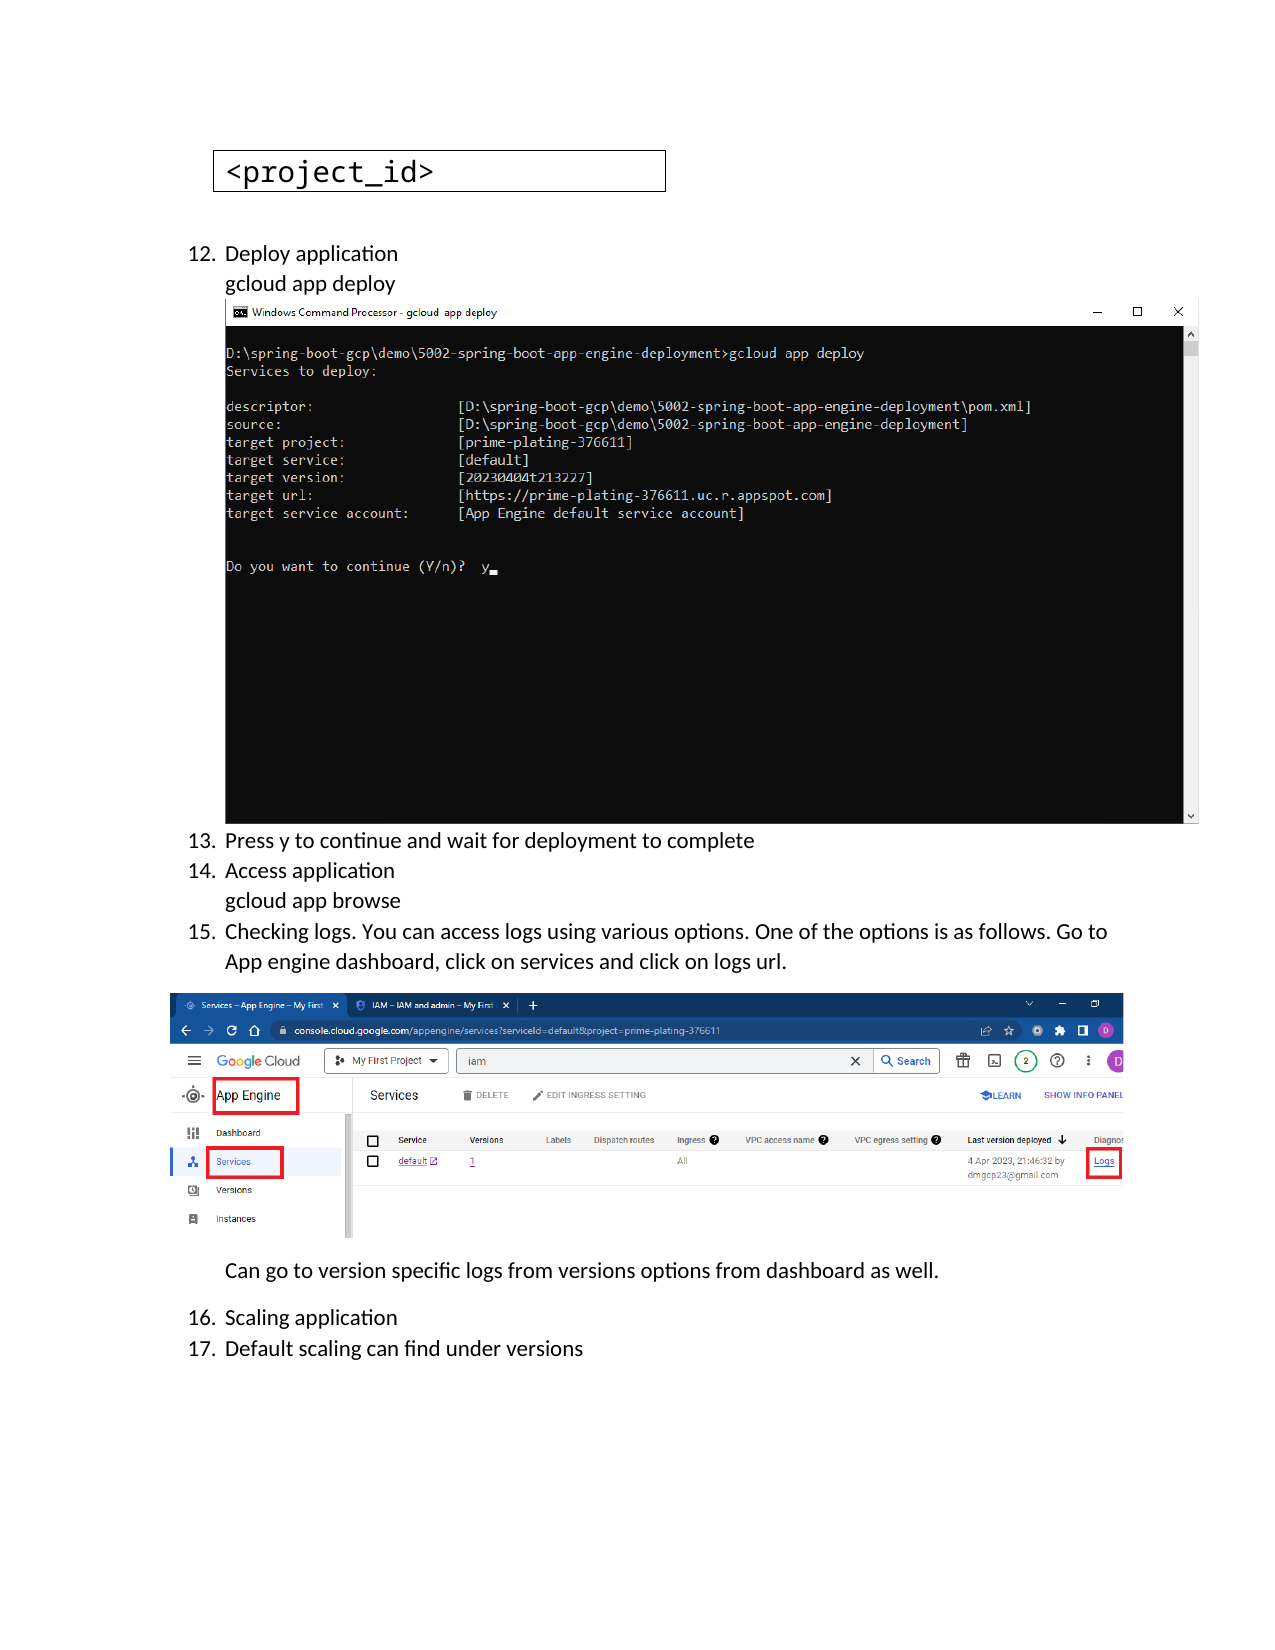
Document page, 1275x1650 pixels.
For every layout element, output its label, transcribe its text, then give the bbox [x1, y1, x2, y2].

list gcloud app deploy [225, 269, 1125, 297]
list Scaling application [187, 1303, 1125, 1331]
list Checking logs. You can access logs using various options. One of the options is as follows. Go to App engine dashboard, click on services and click on logs url. [187, 917, 1125, 975]
picture [225, 299, 1199, 824]
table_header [214, 151, 665, 191]
list gcloud app browse [225, 887, 1125, 915]
text Can go to version specific logs from versions options from dashboard as well. [150, 1257, 1125, 1284]
list Press y to continue and wait for deployment to complete [187, 826, 1125, 854]
list Deploy application [187, 239, 1125, 267]
picture [150, 993, 1124, 1238]
list Default scaling can find under versions [187, 1334, 1125, 1362]
list Access application [187, 856, 1125, 884]
